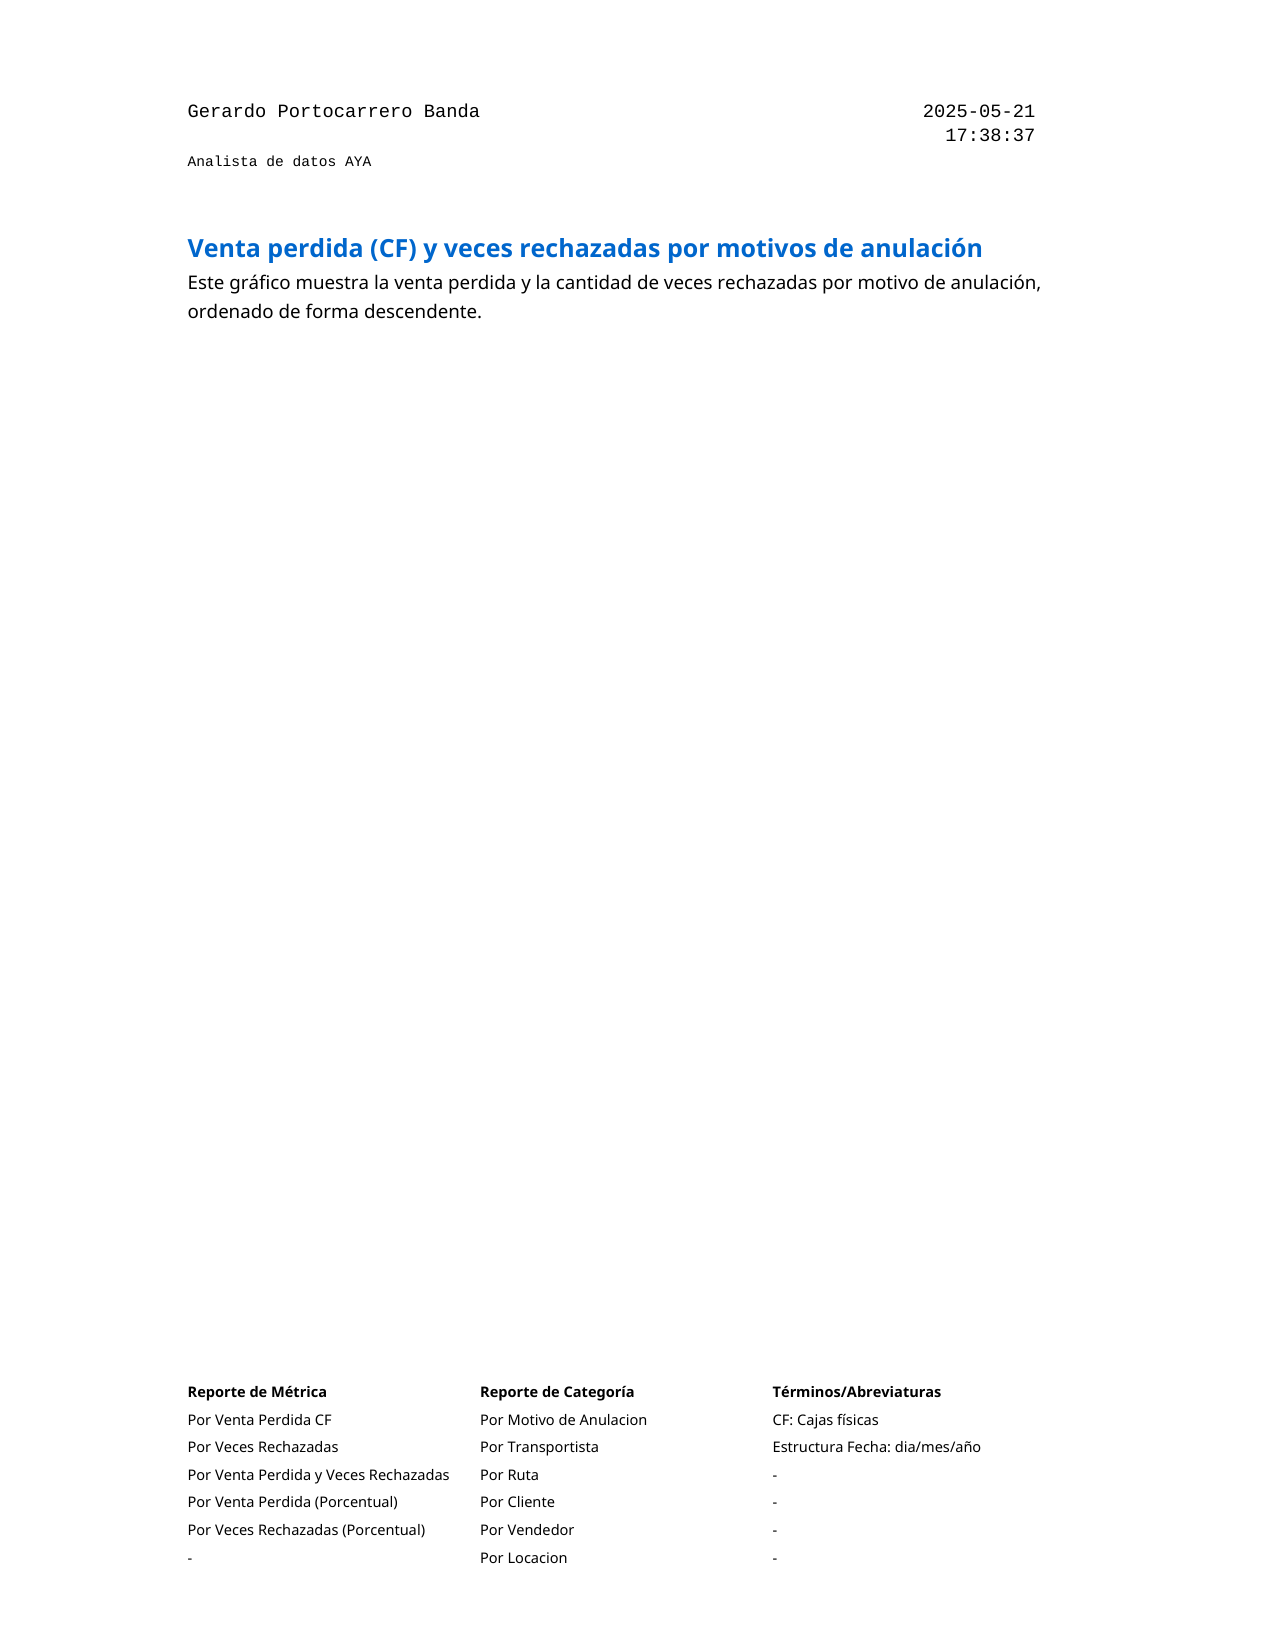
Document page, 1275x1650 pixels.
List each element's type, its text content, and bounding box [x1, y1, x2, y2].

text Este gráfico muestra la venta perdida y la cantidad de veces rechazadas por motivo de anulación, ordenado de forma descendente. [187, 269, 1087, 324]
text Venta perdida (CF) y veces rechazadas por motivos de anulación [187, 230, 1087, 264]
